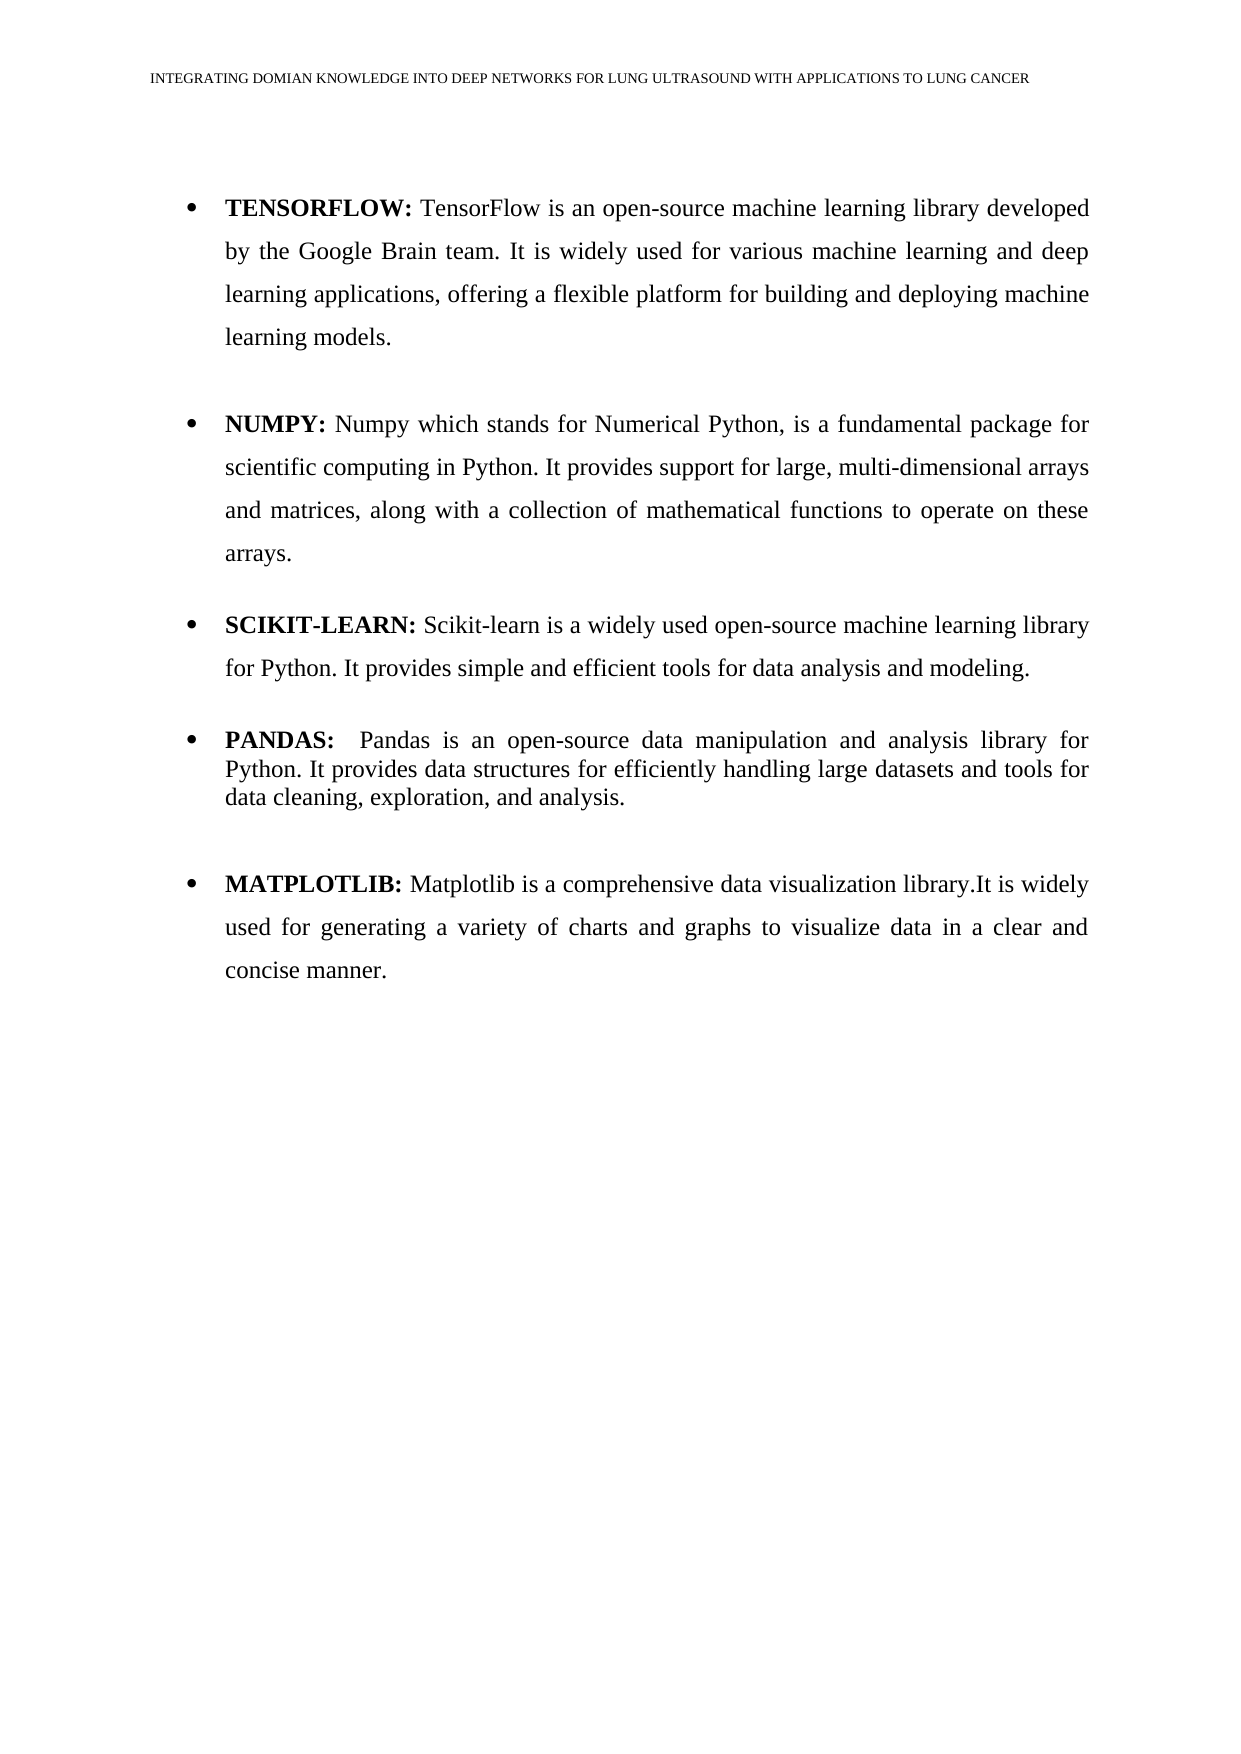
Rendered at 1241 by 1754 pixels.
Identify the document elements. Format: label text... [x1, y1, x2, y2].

list TENSORFLOW: TensorFlow is an open-source machine learning library developed by the Google Brain team. It is widely used for various machine learning and deep learning applications, offering a flexible platform for building and deploying machine learning models. [187, 193, 1090, 351]
list PANDAS: Pandas is an open-source data manipulation and analysis library for Python. It provides data structures for efficiently handling large datasets and tools for data cleaning, exploration, and analysis. [187, 725, 1090, 811]
list MATPLOTLIB: Matplotlib is a comprehensive data visualization library.It is widely used for generating a variety of charts and graphs to visualize data in a clear and concise manner. [187, 869, 1090, 984]
list NUMPY: Numpy which stands for Numerical Python, is a fundamental package for scientific computing in Python. It provides support for large, multi-dimensional arrays and matrices, along with a collection of mathematical functions to operate on these arrays. [187, 409, 1090, 567]
list SCIKIT-LEARN: Scikit-learn is a widely used open-source machine learning library for Python. It provides simple and efficient tools for data analysis and modeling. [187, 610, 1090, 682]
